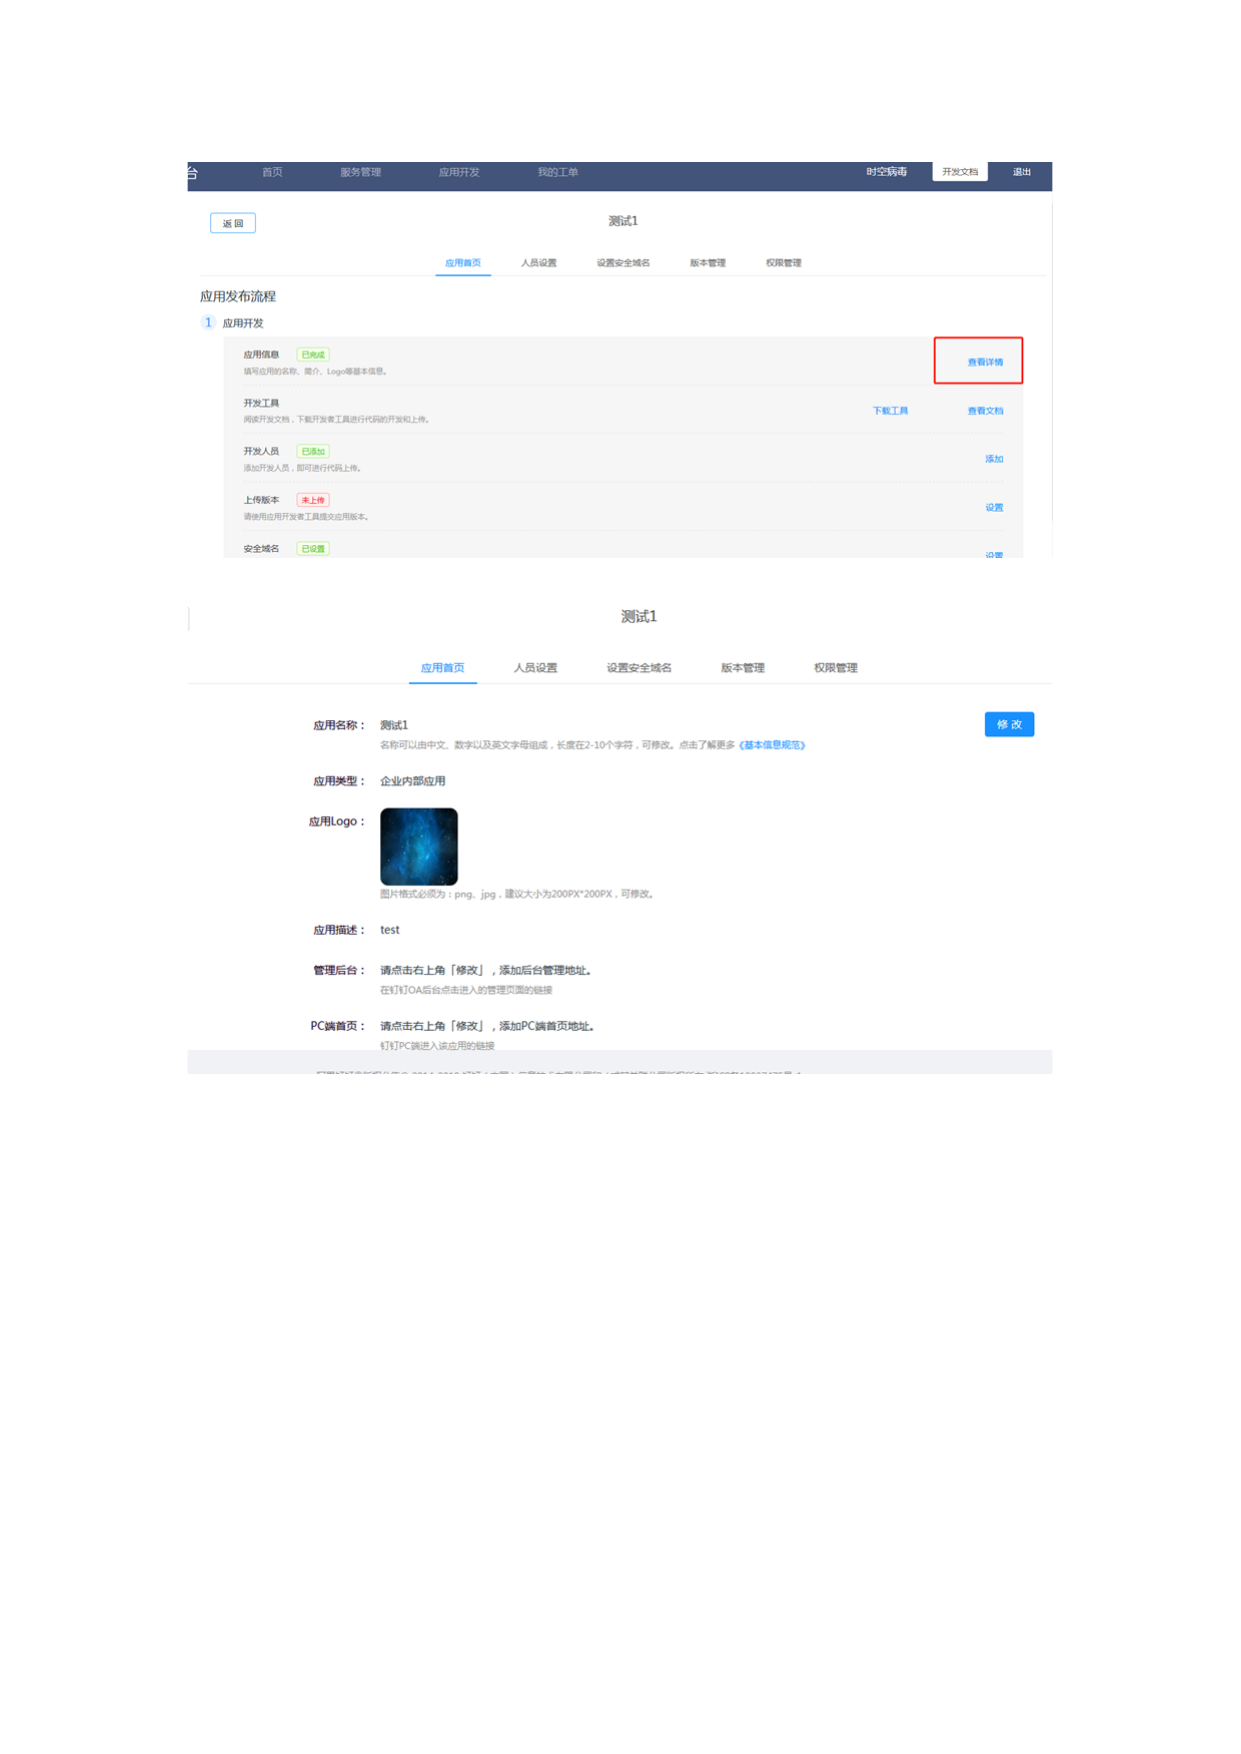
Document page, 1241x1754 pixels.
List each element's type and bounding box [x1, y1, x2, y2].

picture [187, 584, 1053, 1074]
picture [187, 162, 1053, 558]
